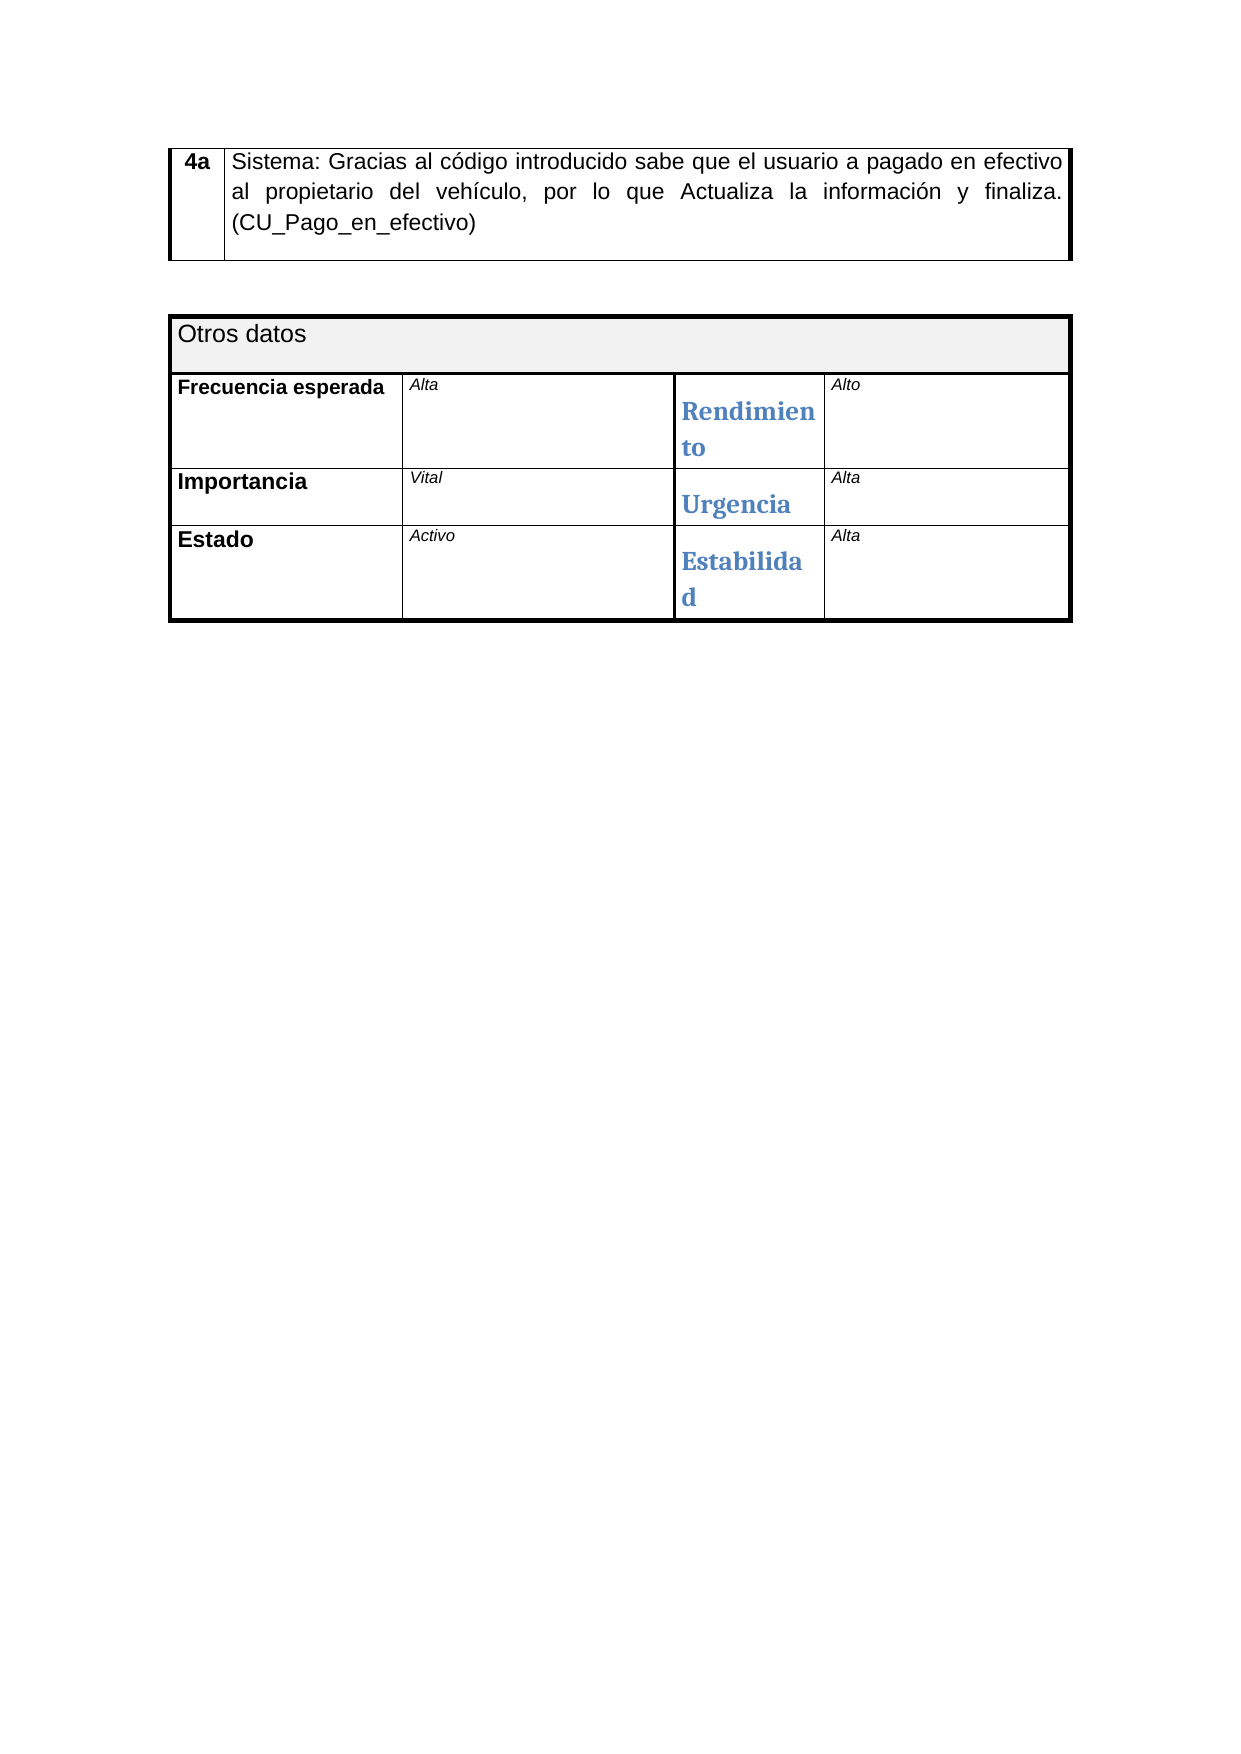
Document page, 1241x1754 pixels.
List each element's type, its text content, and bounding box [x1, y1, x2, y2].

table_cell Activo [403, 526, 673, 618]
table_cell Alta [825, 526, 1068, 618]
table_cell Estado [172, 526, 402, 618]
table_cell Frecuencia esperada [172, 375, 402, 467]
table_cell Alto [825, 375, 1068, 467]
table_cell Urgencia [676, 469, 824, 524]
table_cell Rendimiento [676, 375, 824, 467]
table_header Otros datos [172, 319, 1068, 372]
table_cell Vital [403, 469, 673, 524]
table_cell Estabilidad [676, 526, 824, 618]
table_cell Alta [825, 469, 1068, 524]
table_cell Alta [403, 375, 673, 467]
table_cell 4a [172, 149, 224, 259]
table_cell Importancia [172, 469, 402, 524]
table_cell Sistema: Gracias al código introducido sabe que el usuario a pagado en efectivo al propietario del vehículo, por lo que Actualiza la información y finaliza. (CU_Pago_en_efectivo) [225, 149, 1068, 259]
